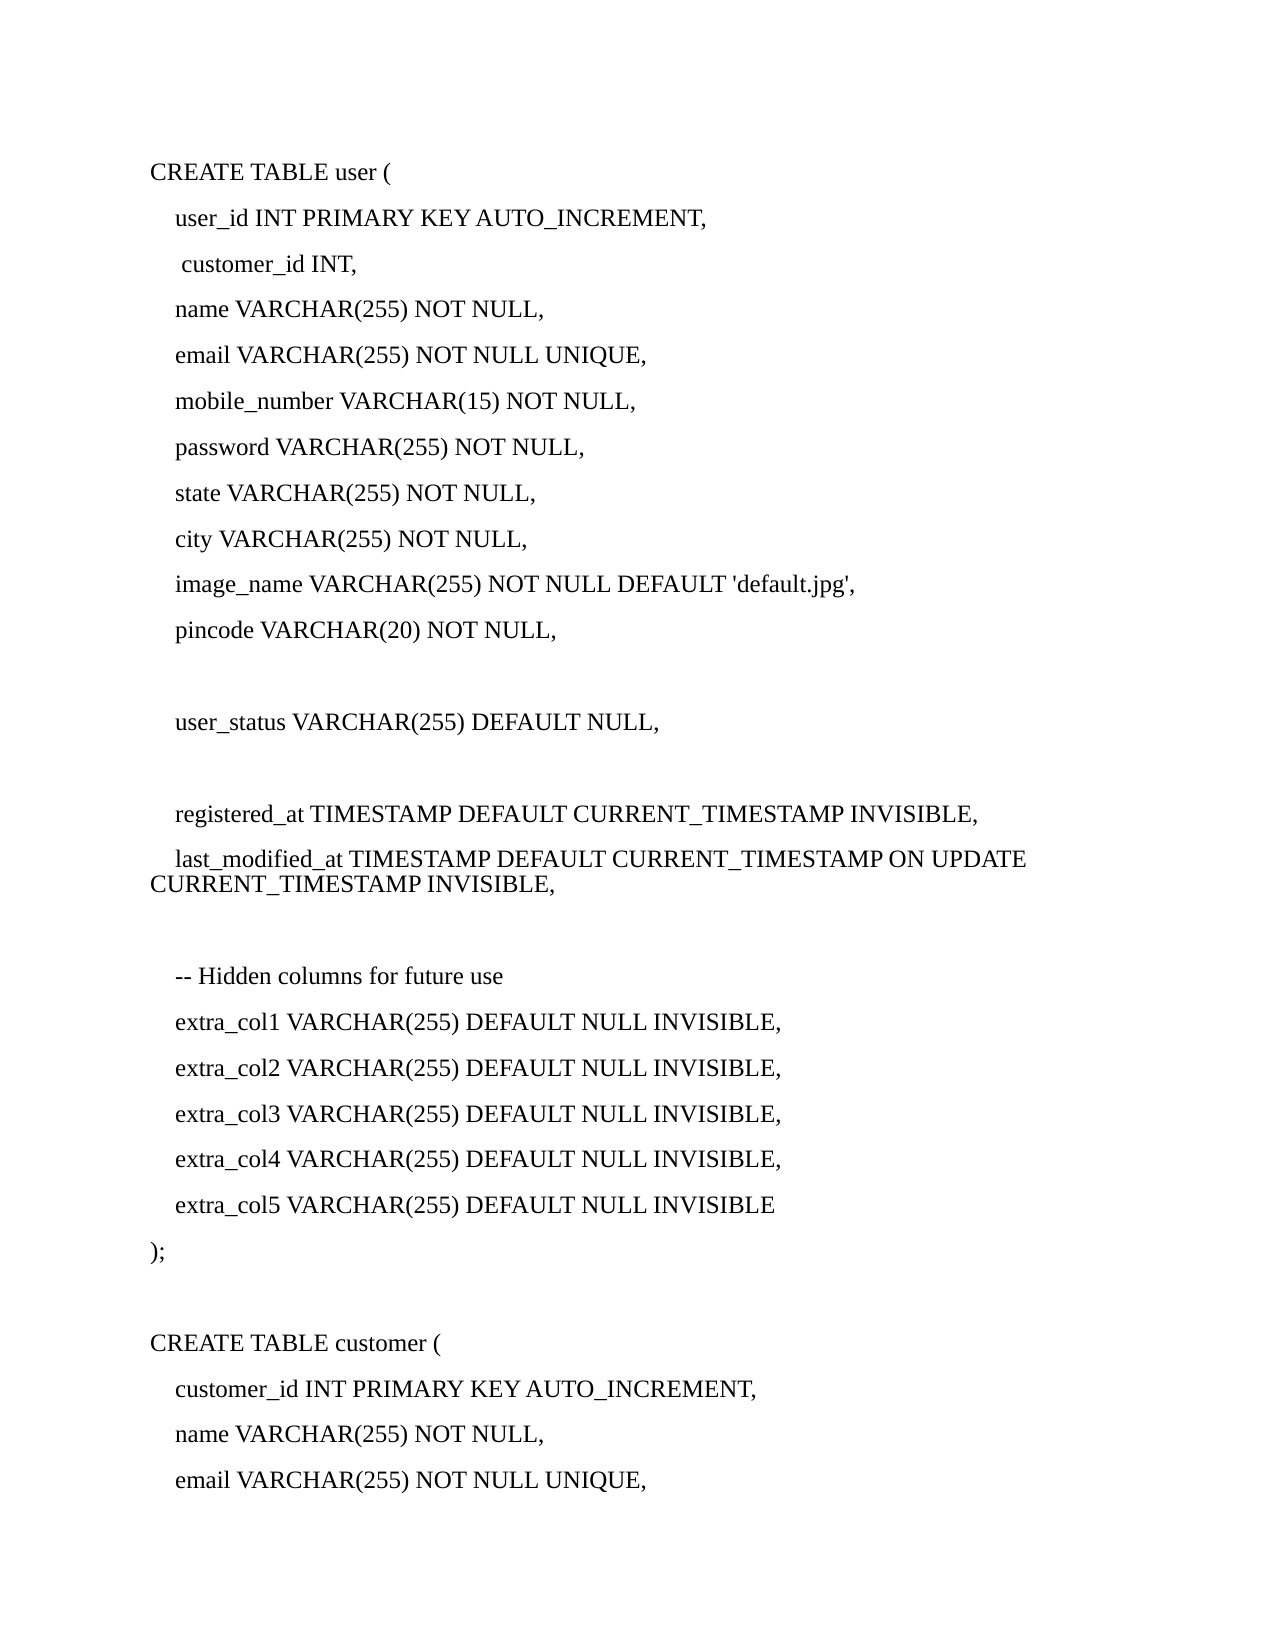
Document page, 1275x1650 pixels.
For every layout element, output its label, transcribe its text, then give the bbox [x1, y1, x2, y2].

text email VARCHAR(255) NOT NULL UNIQUE, [150, 344, 1125, 369]
text last_modified_at TIMESTAMP DEFAULT CURRENT_TIMESTAMP ON UPDATE CURRENT_TIMESTAMP INVISIBLE, [150, 848, 1125, 898]
text extra_col2 VARCHAR(255) DEFAULT NULL INVISIBLE, [150, 1056, 1125, 1081]
text user_id INT PRIMARY KEY AUTO_INCREMENT, [150, 206, 1125, 231]
text registered_at TIMESTAMP DEFAULT CURRENT_TIMESTAMP INVISIBLE, [150, 802, 1125, 827]
text password VARCHAR(255) NOT NULL, [150, 435, 1125, 460]
text name VARCHAR(255) NOT NULL, [150, 298, 1125, 323]
text CREATE TABLE customer ( [150, 1331, 1125, 1356]
text email VARCHAR(255) NOT NULL UNIQUE, [150, 1469, 1125, 1494]
text customer_id INT, [150, 252, 1125, 277]
text pincode VARCHAR(20) NOT NULL, [150, 619, 1125, 644]
text mobile_number VARCHAR(15) NOT NULL, [150, 389, 1125, 414]
text ); [150, 1239, 1125, 1264]
text image_name VARCHAR(255) NOT NULL DEFAULT 'default.jpg', [150, 573, 1125, 598]
text -- Hidden columns for future use [150, 964, 1125, 989]
text extra_col5 VARCHAR(255) DEFAULT NULL INVISIBLE [150, 1194, 1125, 1219]
text extra_col4 VARCHAR(255) DEFAULT NULL INVISIBLE, [150, 1148, 1125, 1173]
text extra_col3 VARCHAR(255) DEFAULT NULL INVISIBLE, [150, 1102, 1125, 1127]
text state VARCHAR(255) NOT NULL, [150, 481, 1125, 506]
text user_status VARCHAR(255) DEFAULT NULL, [150, 710, 1125, 735]
text extra_col1 VARCHAR(255) DEFAULT NULL INVISIBLE, [150, 1010, 1125, 1035]
text city VARCHAR(255) NOT NULL, [150, 527, 1125, 552]
text CREATE TABLE user ( [150, 160, 1125, 185]
text customer_id INT PRIMARY KEY AUTO_INCREMENT, [150, 1377, 1125, 1402]
text name VARCHAR(255) NOT NULL, [150, 1423, 1125, 1448]
